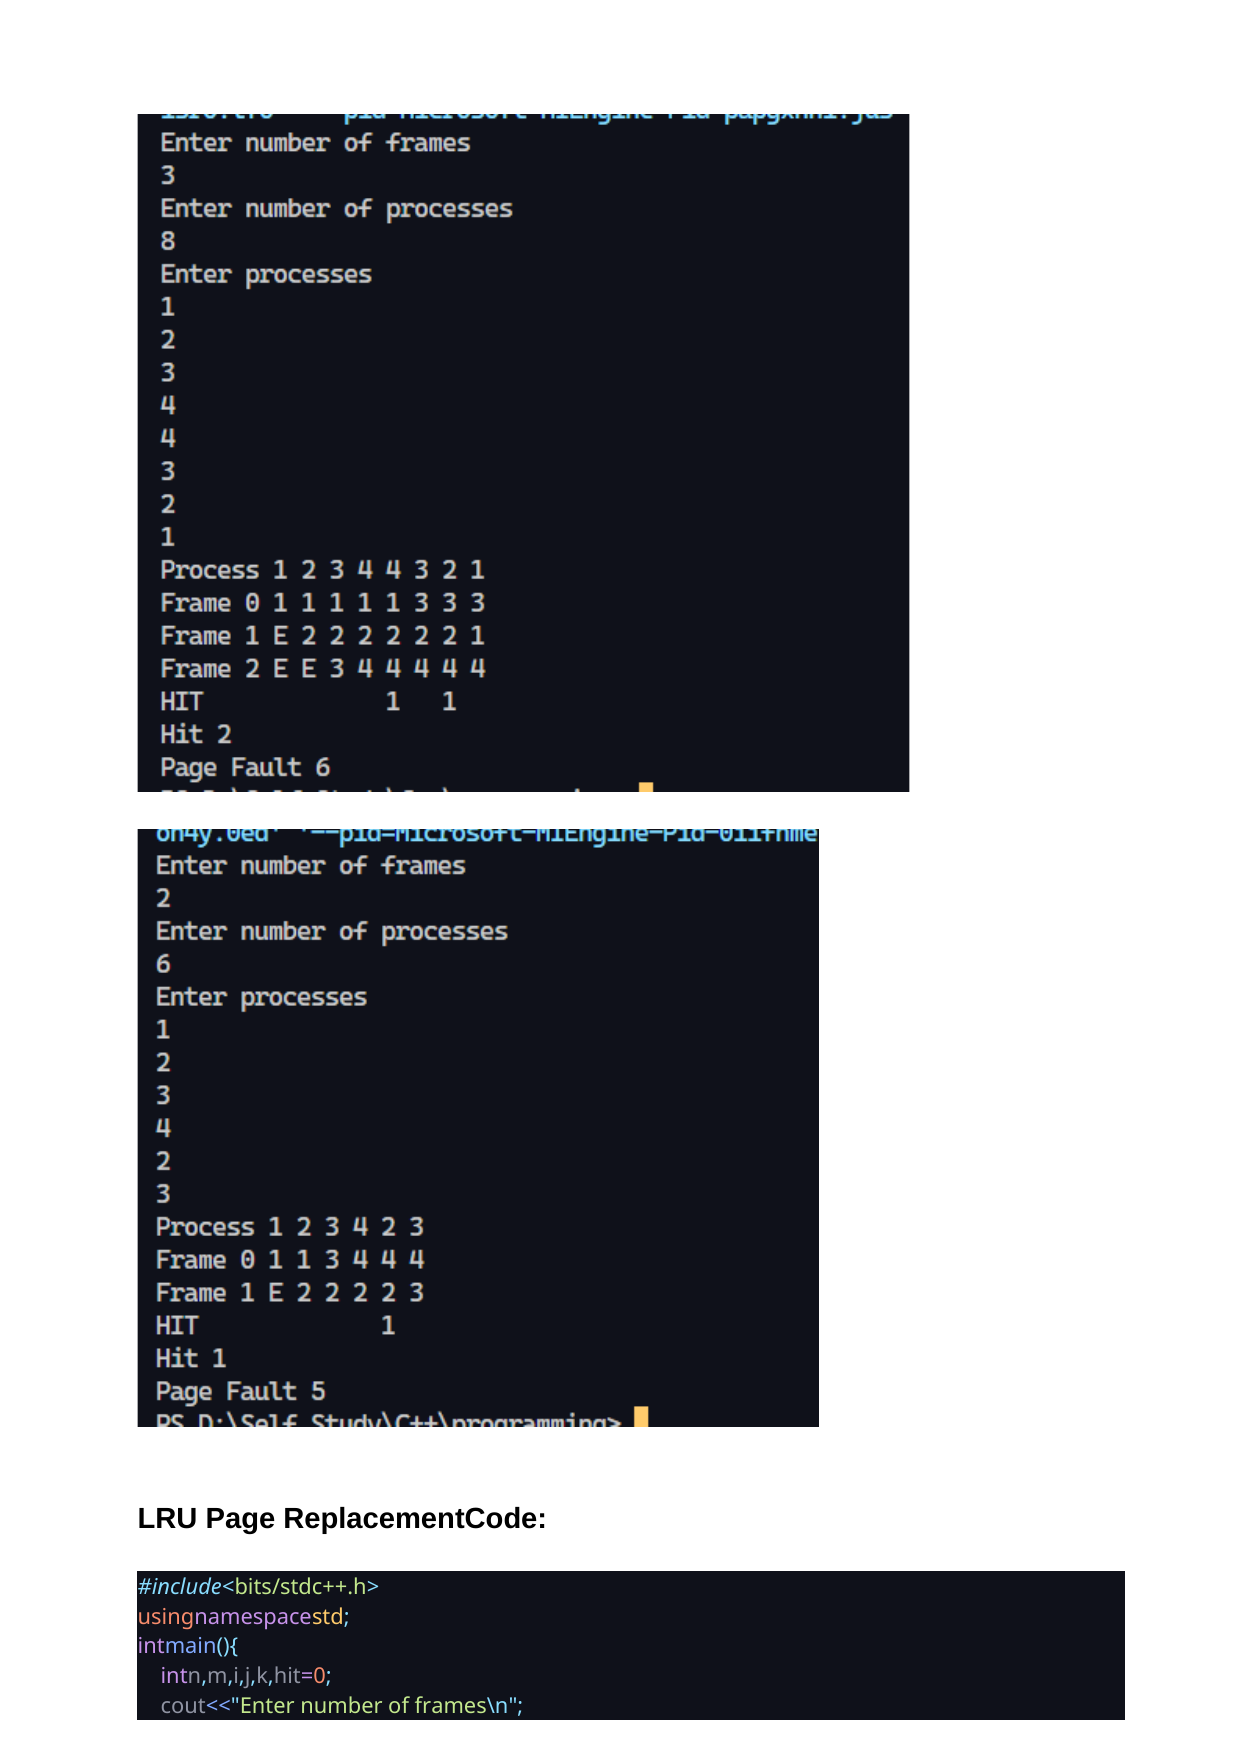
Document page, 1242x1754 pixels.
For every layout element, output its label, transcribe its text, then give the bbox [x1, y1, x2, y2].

picture [137, 829, 819, 1427]
text usingnamespacestd; [137, 1601, 1125, 1631]
text cout<<"Enter number of frames\n"; [137, 1690, 1125, 1720]
picture [137, 114, 910, 792]
text intn,m,i,j,k,hit=0; [137, 1660, 1125, 1690]
text LRU Page ReplacementCode: [137, 1501, 1125, 1535]
text intmain(){ [137, 1631, 1125, 1660]
text #include<bits/stdc++.h> [137, 1571, 1125, 1601]
